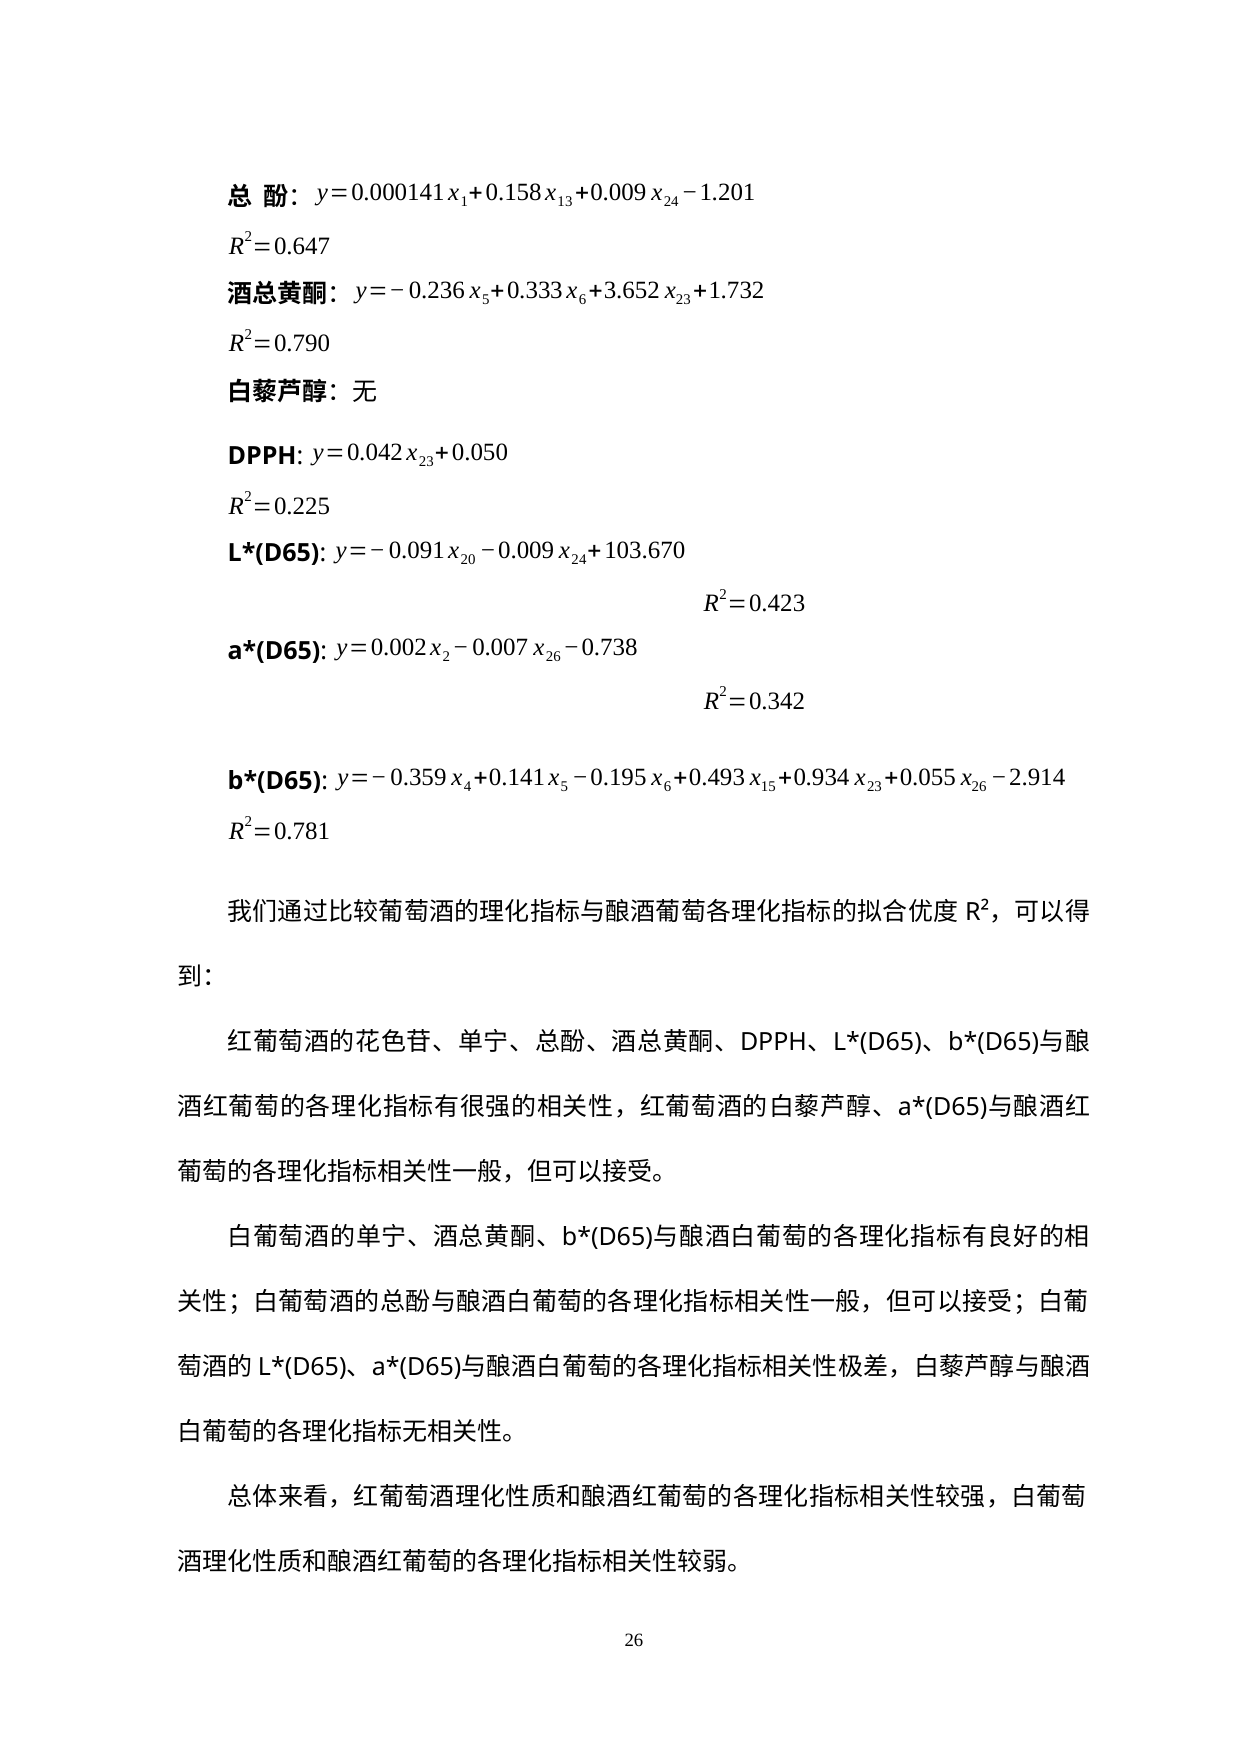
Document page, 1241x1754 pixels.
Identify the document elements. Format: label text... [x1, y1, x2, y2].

text 总体来看，红葡萄酒理化性质和酿酒红葡萄的各理化指标相关性较强，白葡萄酒理化性质和酿酒红葡萄的各理化指标相关性较弱。 [177, 1462, 1090, 1592]
text 我们通过比较葡萄酒的理化指标与酿酒葡萄各理化指标的拟合优度R²，可以得到： [177, 877, 1090, 1007]
text 酒总黄酮： [177, 259, 1090, 324]
text a*(D65): [177, 617, 1090, 682]
text DPPH: [177, 422, 1090, 487]
text 红葡萄酒的花色苷、单宁、总酚、酒总黄酮、DPPH、L*(D65)、b*(D65)与酿酒红葡萄的各理化指标有很强的相关性，红葡萄酒的白藜芦醇、a*(D65)与酿酒红葡萄的各理化指标相关性一般，但可以接受。 [177, 1007, 1090, 1202]
text L*(D65): [177, 519, 1090, 584]
text b*(D65): [177, 747, 1090, 812]
text 总 酚： [177, 162, 1090, 227]
text 白藜芦醇：无 [177, 357, 1090, 422]
text 白葡萄酒的单宁、酒总黄酮、b*(D65)与酿酒白葡萄的各理化指标有良好的相关性；白葡萄酒的总酚与酿酒白葡萄的各理化指标相关性一般，但可以接受；白葡萄酒的L*(D65)、a*(D65)与酿酒白葡萄的各理化指标相关性极差，白藜芦醇与酿酒白葡萄的各理化指标无相关性。 [177, 1202, 1090, 1462]
